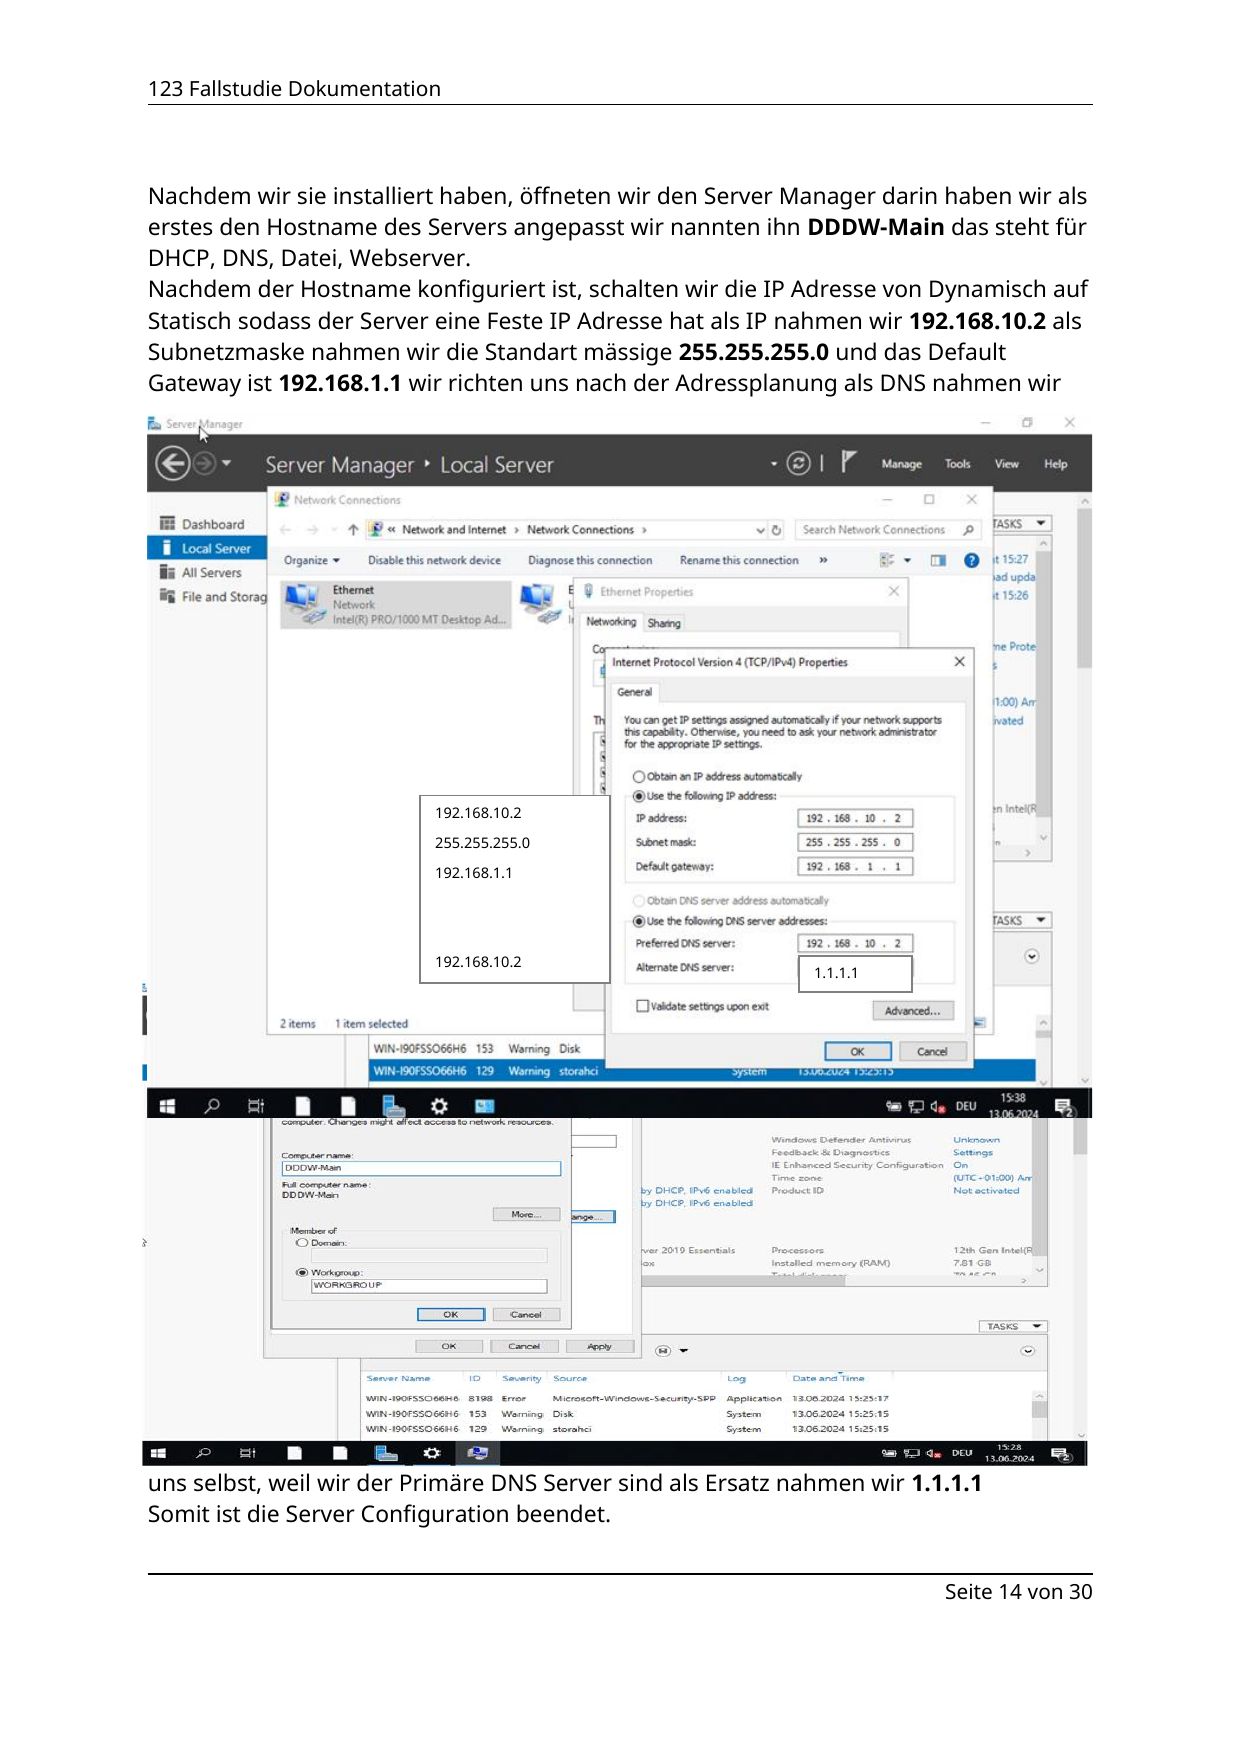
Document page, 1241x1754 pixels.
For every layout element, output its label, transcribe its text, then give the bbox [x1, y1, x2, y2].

text Nachdem der Hostname konfiguriert ist, schalten wir die IP Adresse von Dynamisch auf Statisch sodass der Server eine Feste IP Adresse hat als IP nahmen wir 192.168.10.2 als Subnetzmaske nahmen wir die Standart mässige 255.255.255.0 und das Default Gateway ist 192.168.1.1 wir richten uns nach der Adressplanung als DNS nahmen wir uns selbst, weil wir der Primäre DNS Server sind als Ersatz nahmen wir 1.1.1.1 [148, 273, 1093, 414]
text Somit ist die Server Configuration beendet. [148, 1498, 1093, 1529]
text Nachdem der Hostname konfiguriert ist, schalten wir die IP Adresse von Dynamisch auf Statisch sodass der Server eine Feste IP Adresse hat als IP nahmen wir 192.168.10.2 als Subnetzmaske nahmen wir die Standart mässige 255.255.255.0 und das Default Gateway ist 192.168.1.1 wir richten uns nach der Adressplanung als DNS nahmen wir uns selbst, weil wir der Primäre DNS Server sind als Ersatz nahmen wir 1.1.1.1 [148, 1118, 1093, 1498]
text Nachdem wir sie installiert haben, öffneten wir den Server Manager darin haben wir als erstes den Hostname des Servers angepasst wir nannten ihn DDDW-Main das steht für DHCP, DNS, Datei, Webserver. [148, 179, 1093, 273]
picture [142, 414, 1093, 1467]
